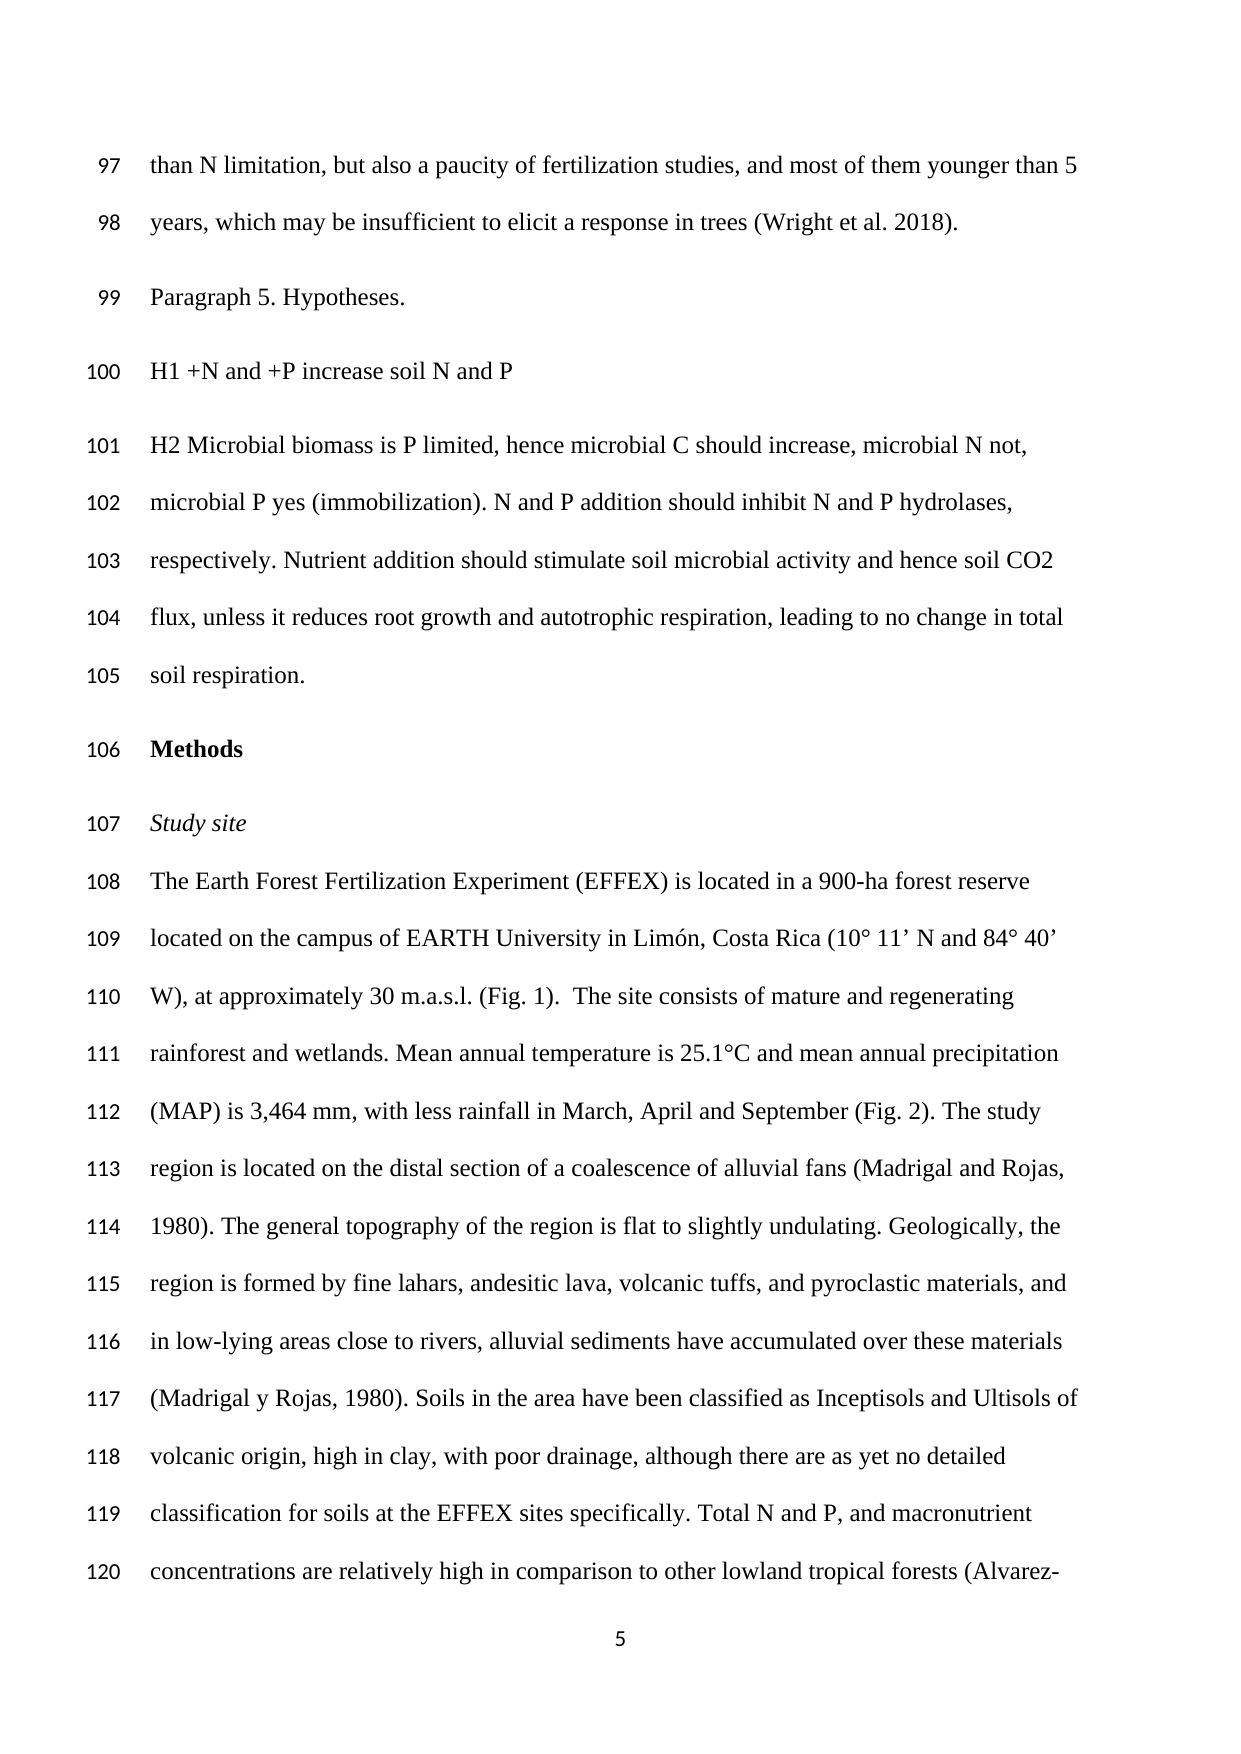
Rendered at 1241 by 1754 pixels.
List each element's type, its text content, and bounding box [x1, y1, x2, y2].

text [150, 866, 1090, 1584]
text H2 Microbial biomass is P limited, hence microbial C should increase, microbial N not, microbial P yes (immobilization). N and P addition should inhibit N and P hydrolases, respectively. Nutrient addition should stimulate soil microbial activity and hence soil CO2 flux, unless it reduces root growth and autotrophic respiration, leading to no change in total soil respiration. [150, 430, 1090, 689]
subtitle Methods [150, 734, 1090, 763]
subtitle Study site [150, 808, 1090, 837]
text H1 +N and +P increase soil N and P [150, 356, 1090, 384]
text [150, 150, 1090, 236]
text Paragraph 5. Hypotheses. [150, 282, 1090, 310]
